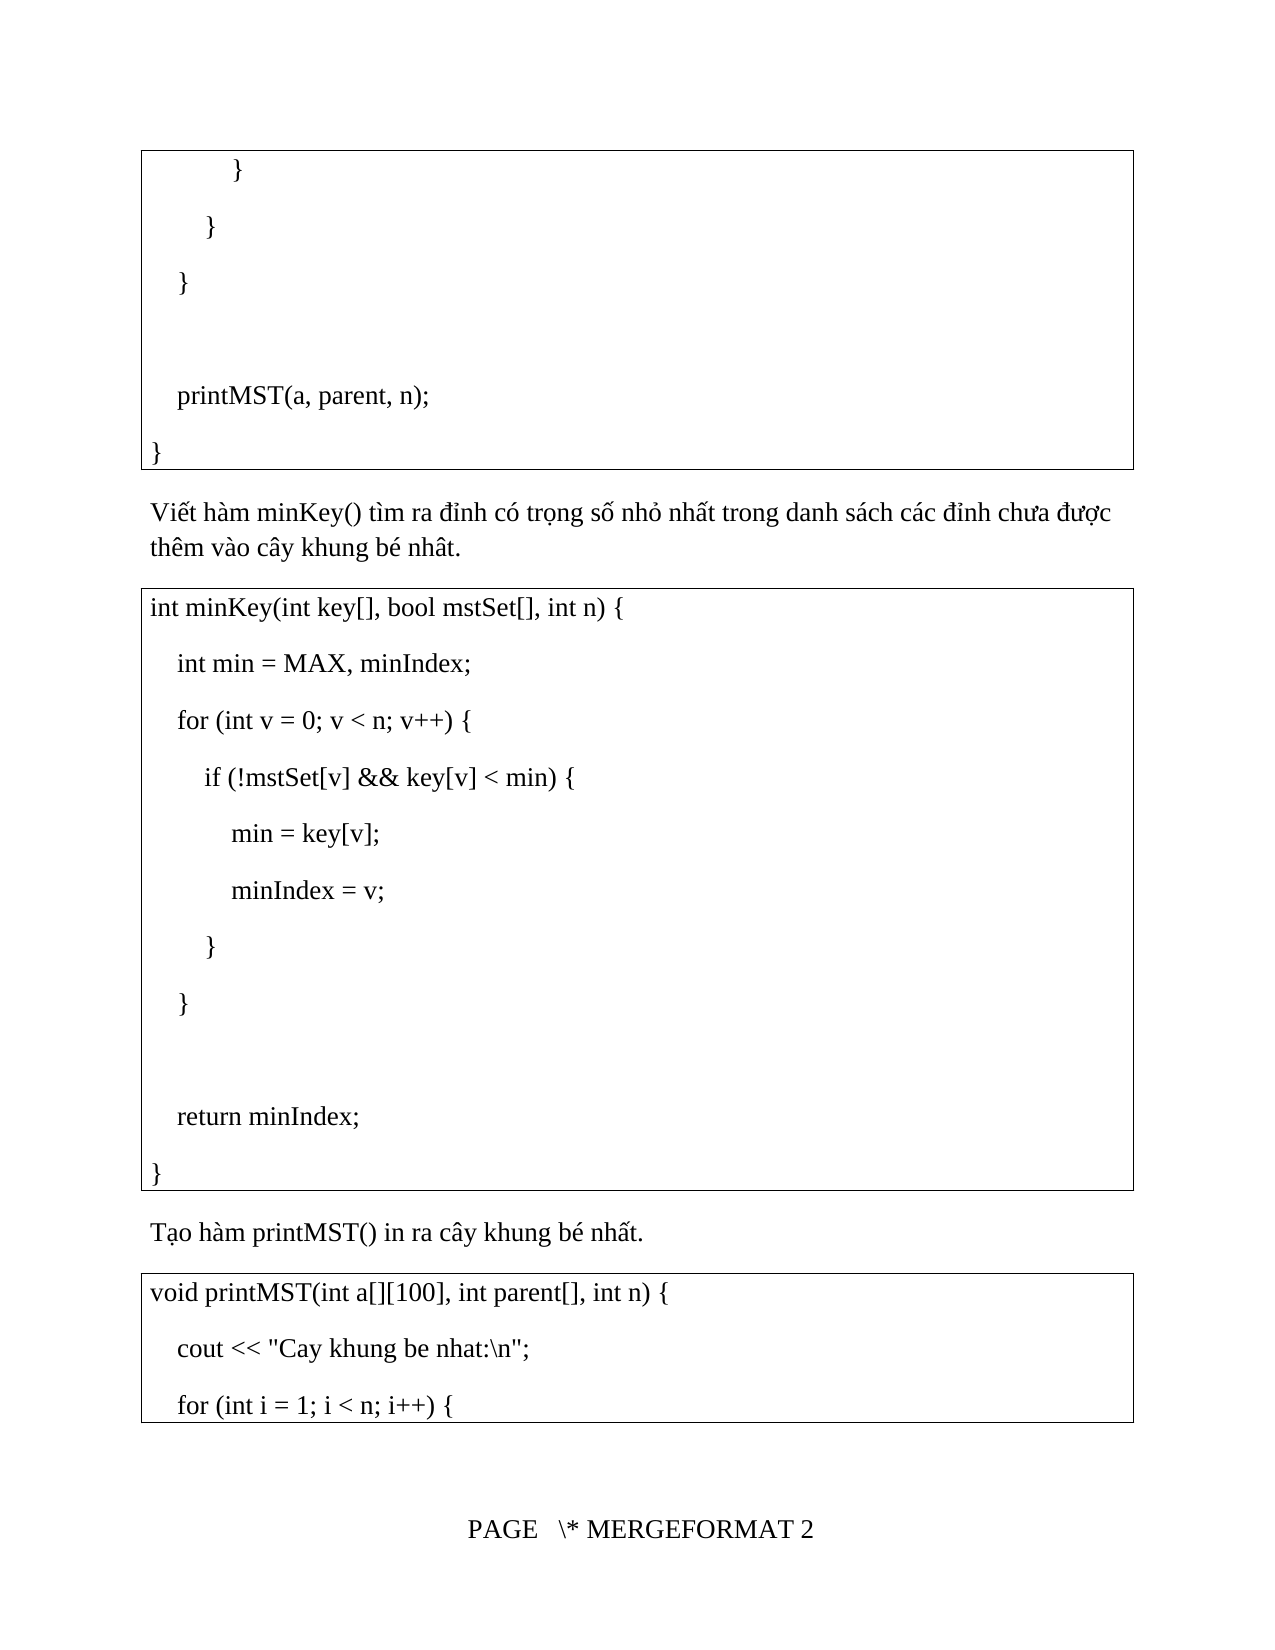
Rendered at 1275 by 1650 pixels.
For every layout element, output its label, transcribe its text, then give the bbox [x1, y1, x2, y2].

text cout << "Cay khung be nhat:\n"; [142, 1329, 1133, 1364]
text int min = MAX, minIndex; [142, 644, 1133, 679]
text int minKey(int key[], bool mstSet[], int n) { [142, 589, 1133, 622]
text return minIndex; [142, 1097, 1133, 1131]
text } [142, 1153, 1133, 1190]
text minIndex = v; [142, 871, 1133, 905]
text } [142, 927, 1133, 962]
text for (int v = 0; v < n; v++) { [142, 701, 1133, 735]
text if (!mstSet[v] && key[v] < min) { [142, 758, 1133, 792]
text void printMST(int a[][100], int parent[], int n) { [142, 1274, 1133, 1307]
text min = key[v]; [142, 814, 1133, 848]
text } [142, 984, 1133, 1018]
text Tạo hàm printMST() in ra cây khung bé nhất. [150, 1216, 1125, 1247]
text } [142, 151, 1133, 184]
text Viết hàm minKey() tìm ra đỉnh có trọng số nhỏ nhất trong danh sách các đỉnh chưa được thêm vào cây khung bé nhât. [150, 496, 1125, 562]
text for (int i = 1; i < n; i++) { [142, 1386, 1133, 1422]
text printMST(a, parent, n); [142, 376, 1133, 411]
text } [142, 433, 1133, 469]
text } [142, 207, 1133, 241]
text } [142, 263, 1133, 297]
